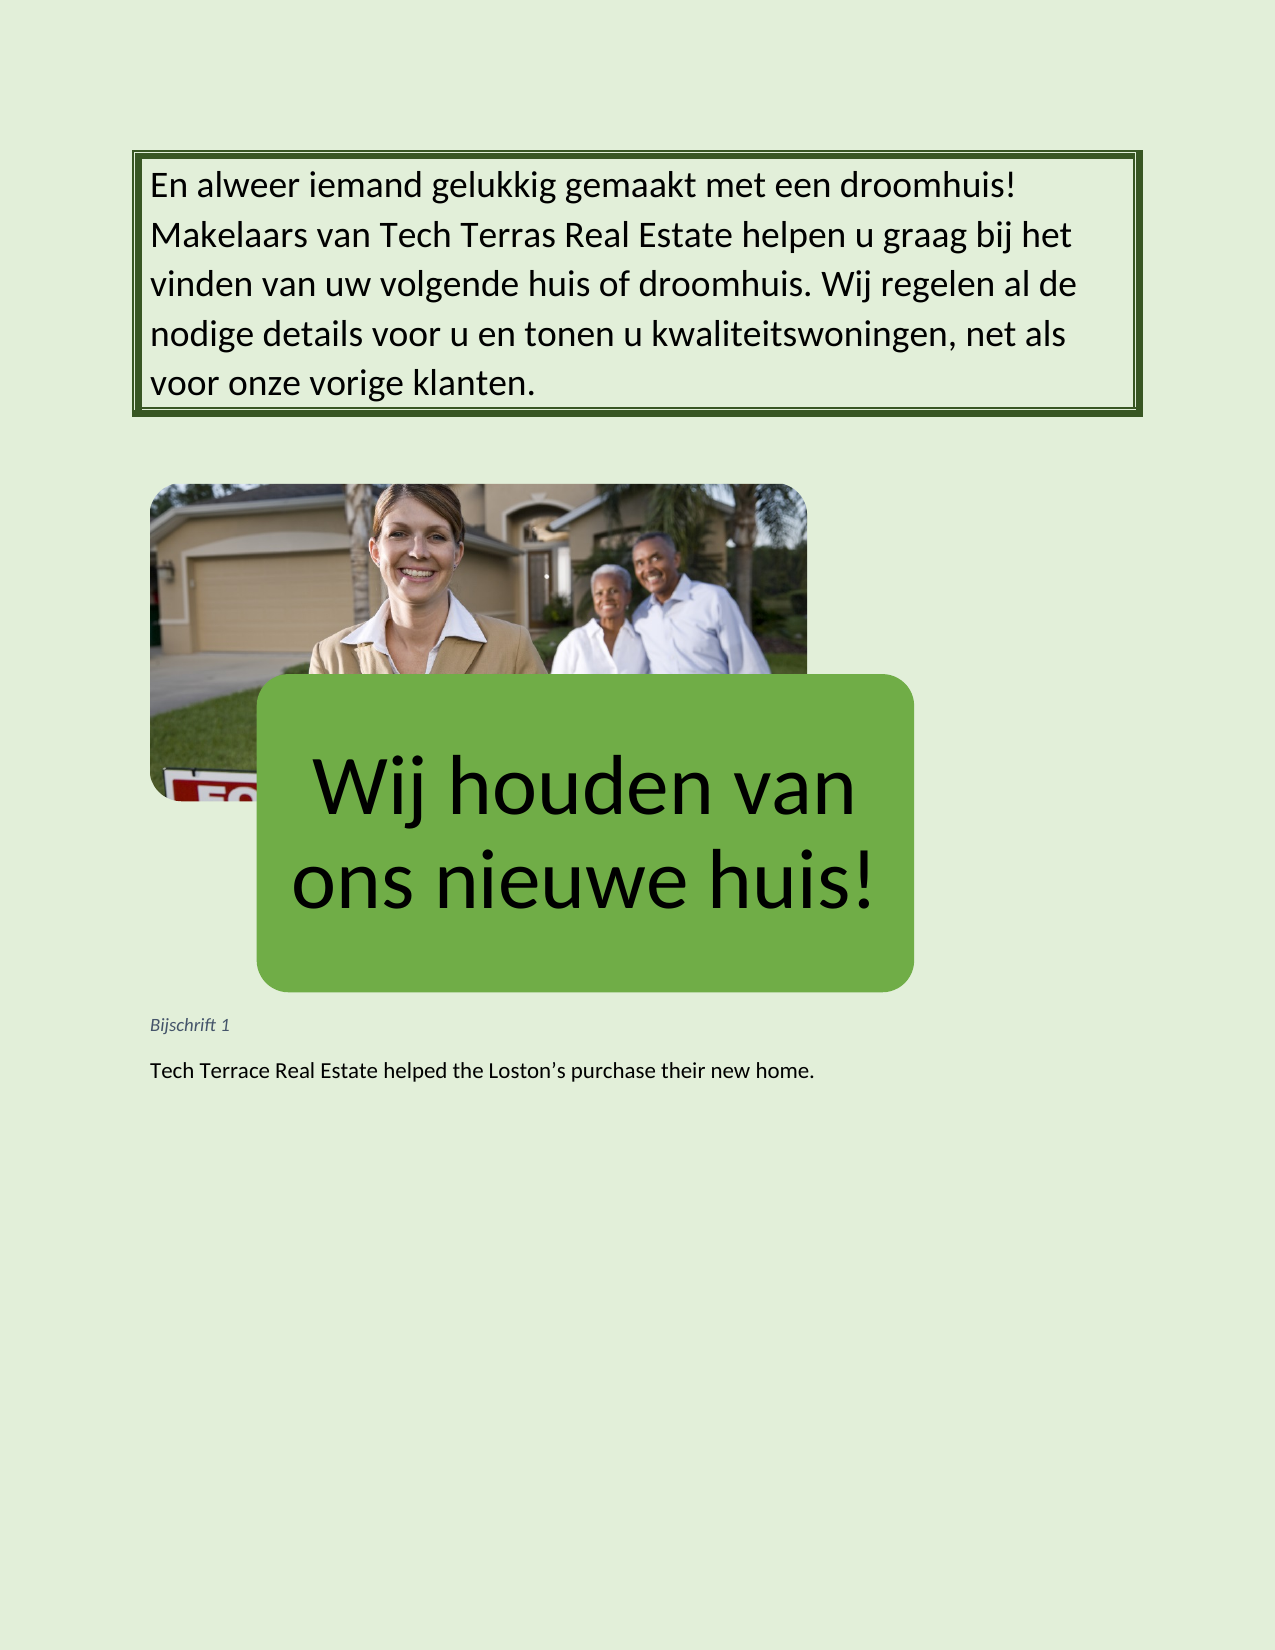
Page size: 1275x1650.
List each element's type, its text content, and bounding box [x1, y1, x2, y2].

text Bijschrift 1 [150, 1013, 1125, 1036]
text En alweer iemand gelukkig gemaakt met een droomhuis! Makelaars van Tech Terras Real Estate helpen u graag bij het vinden van uw volgende huis of droomhuis. Wij regelen al de nodige details voor u en tonen u kwaliteitswoningen, net als voor onze vorige klanten. [142, 159, 1133, 407]
picture [150, 483, 808, 802]
text Tech Terrace Real Estate helped the Loston’s purchase their new home. [150, 1057, 1125, 1084]
